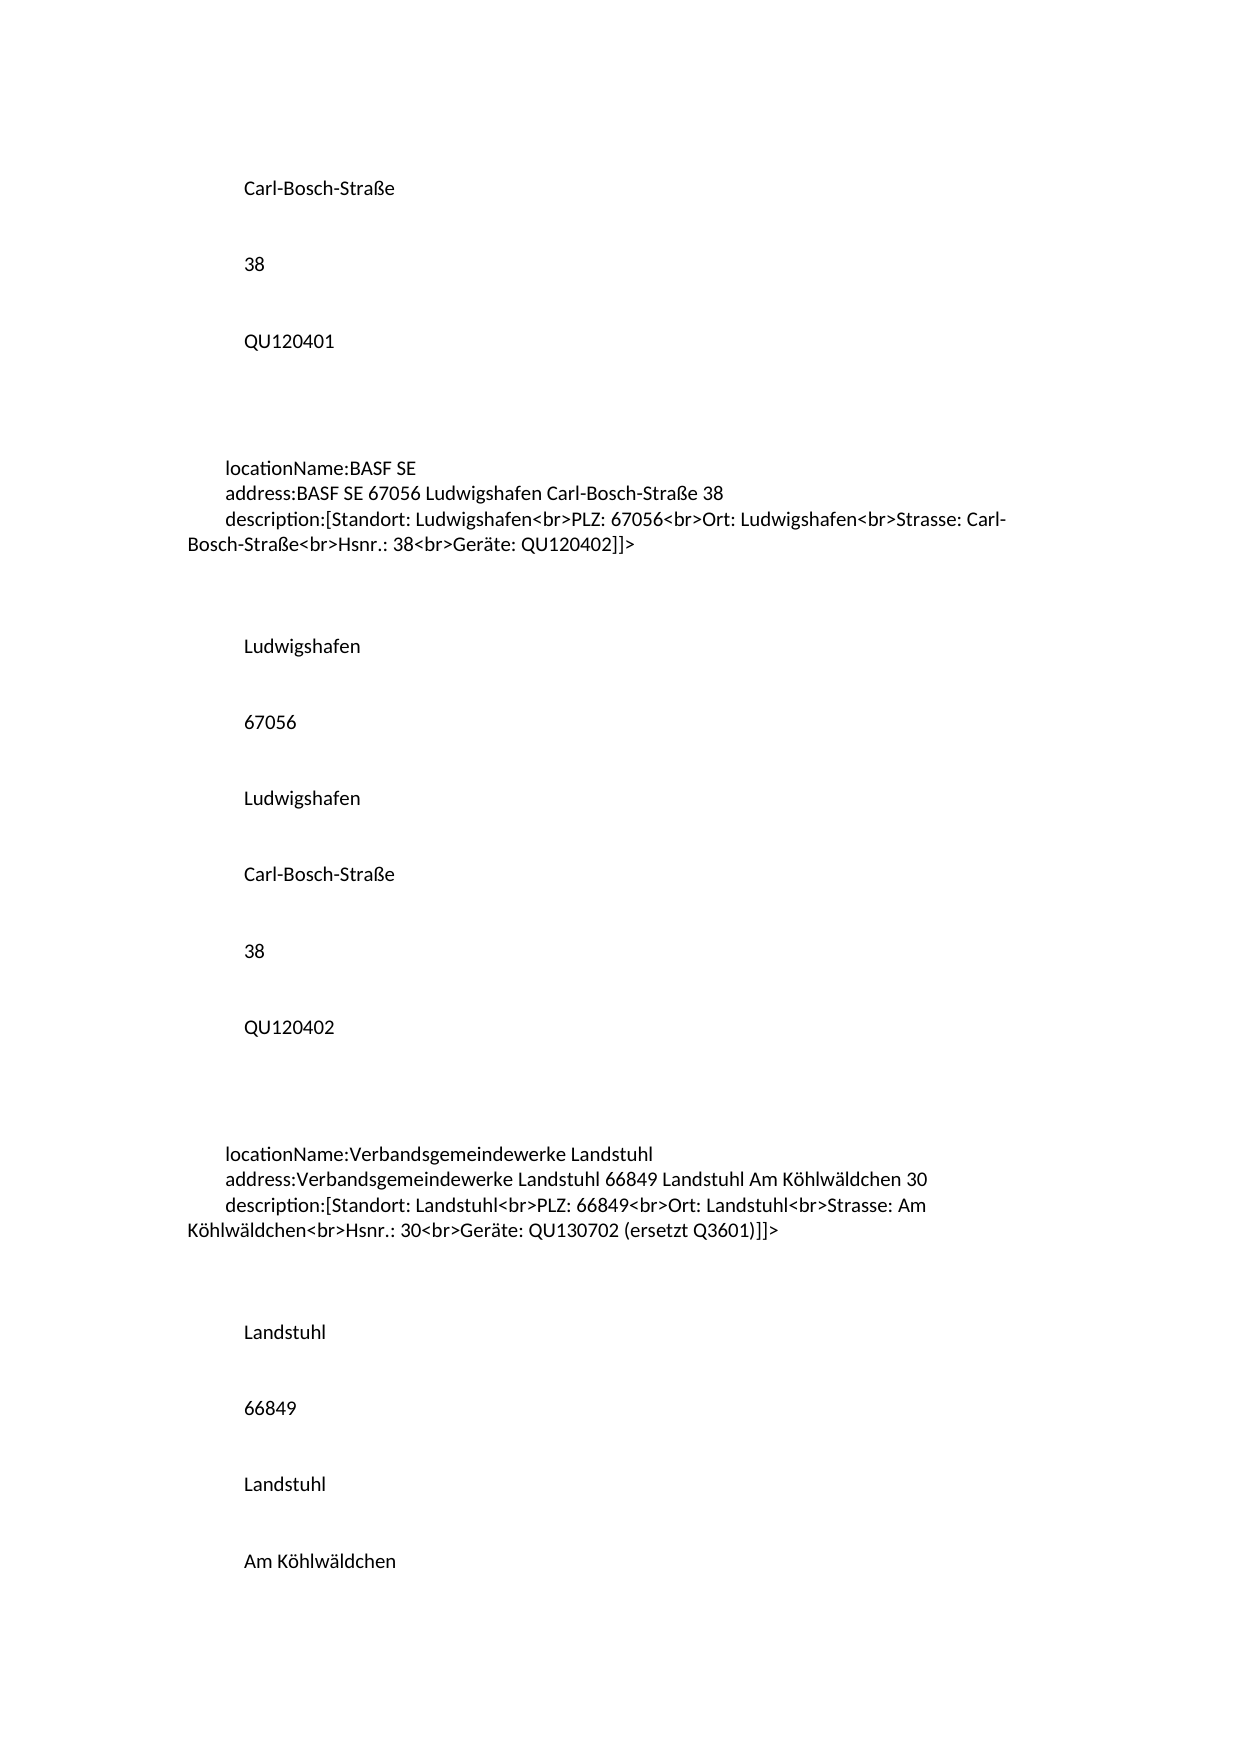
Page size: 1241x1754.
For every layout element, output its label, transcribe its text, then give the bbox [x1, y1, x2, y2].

text Am Köhlwäldchen [187, 1548, 1053, 1573]
text description:[Standort: Ludwigshafen<br>PLZ: 67056<br>Ort: Ludwigshafen<br>Strasse: Carl-Bosch-Straße<br>Hsnr.: 38<br>Geräte: QU120402]]> [187, 506, 1053, 557]
text locationName:Verbandsgemeindewerke Landstuhl [187, 1141, 1053, 1167]
text Ludwigshafen [187, 633, 1053, 658]
text Ludwigshafen [187, 785, 1053, 811]
text 38 [187, 938, 1053, 963]
text address:BASF SE 67056 Ludwigshafen Carl-Bosch-Straße 38 [187, 480, 1053, 506]
text 66849 [187, 1395, 1053, 1421]
text description:[Standort: Landstuhl<br>PLZ: 66849<br>Ort: Landstuhl<br>Strasse: Am Köhlwäldchen<br>Hsnr.: 30<br>Geräte: QU130702 (ersetzt Q3601)]]> [187, 1192, 1053, 1243]
text Landstuhl [187, 1319, 1053, 1344]
text 38 [187, 252, 1053, 277]
text QU120402 [187, 1014, 1053, 1039]
text address:Verbandsgemeindewerke Landstuhl 66849 Landstuhl Am Köhlwäldchen 30 [187, 1167, 1053, 1192]
text QU120401 [187, 328, 1053, 353]
text locationName:BASF SE [187, 455, 1053, 480]
text Carl-Bosch-Straße [187, 175, 1053, 201]
text Carl-Bosch-Straße [187, 862, 1053, 887]
text 67056 [187, 709, 1053, 734]
text Landstuhl [187, 1472, 1053, 1497]
